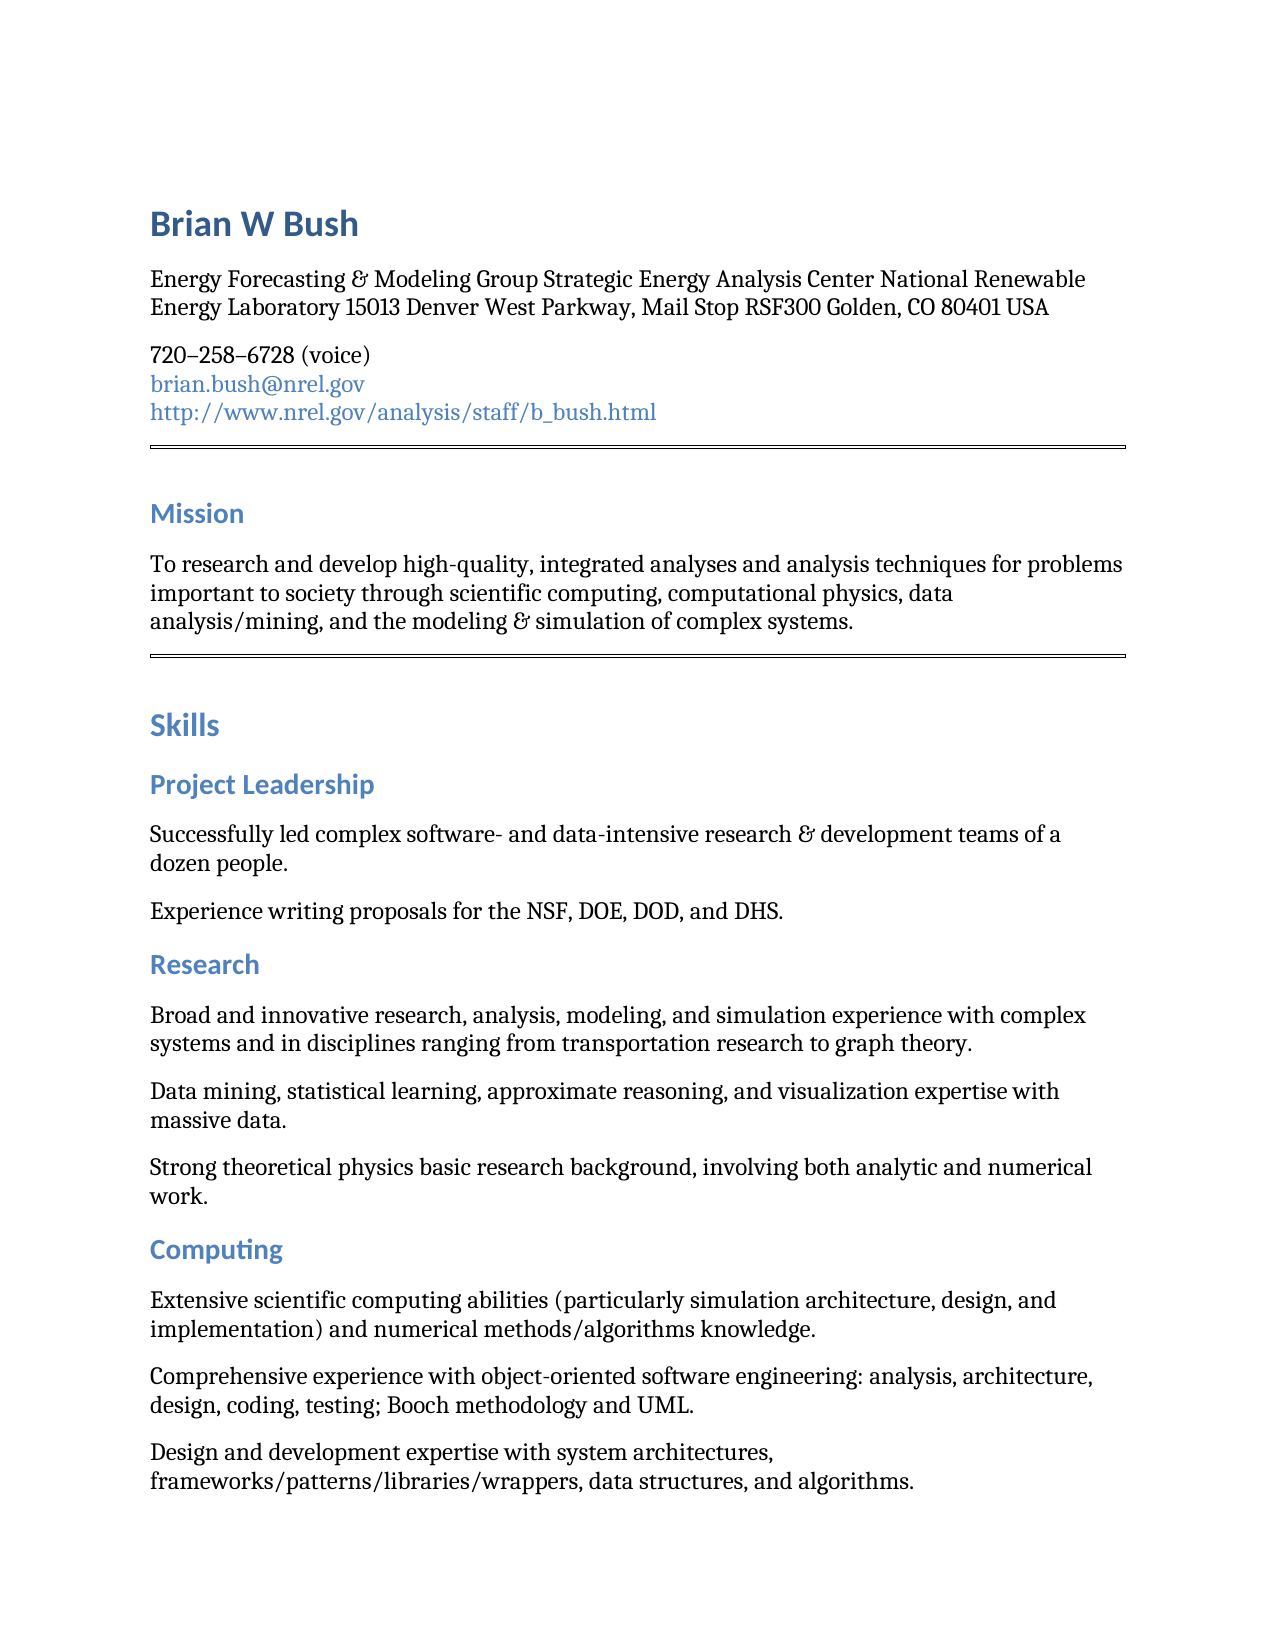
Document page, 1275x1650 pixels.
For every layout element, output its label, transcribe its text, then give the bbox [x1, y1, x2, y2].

subtitle Brian W Bush [150, 200, 1125, 246]
subtitle Project Leadership [150, 766, 1125, 802]
subtitle Skills [150, 704, 1125, 745]
subtitle Computing [150, 1231, 1125, 1267]
subtitle Research [150, 946, 1125, 982]
text Energy Forecasting & Modeling Group Strategic Energy Analysis Center National Renewable Energy Laboratory 15013 Denver West Parkway, Mail Stop RSF300 Golden, CO 80401 USA [150, 264, 1125, 322]
text 720–258–6728 (voice) brian.bush@nrel.gov http://www.nrel.gov/analysis/staff/b_bush.html [150, 341, 1125, 427]
text Experience writing proposals for the NSF, DOE, DOD, and DHS. [150, 897, 1125, 925]
text Successfully led complex software- and data-intensive research & development teams of a dozen people. [150, 820, 1125, 878]
text Design and development expertise with system architectures, frameworks/patterns/libraries/wrappers, data structures, and algorithms. [150, 1438, 1125, 1496]
text To research and develop high-quality, integrated analyses and analysis techniques for problems important to society through scientific computing, computational physics, data analysis/mining, and the modeling & simulation of complex systems. [150, 550, 1125, 636]
text Comprehensive experience with object-oriented software engineering: analysis, architecture, design, coding, testing; Booch methodology and UML. [150, 1362, 1125, 1419]
text Data mining, statistical learning, approximate reasoning, and visualization expertise with massive data. [150, 1077, 1125, 1134]
subtitle Mission [150, 495, 1125, 531]
text Broad and innovative research, analysis, modeling, and simulation experience with complex systems and in disciplines ranging from transportation research to graph theory. [150, 1001, 1125, 1058]
text Extensive scientific computing abilities (particularly simulation architecture, design, and implementation) and numerical methods/algorithms knowledge. [150, 1286, 1125, 1343]
text Strong theoretical physics basic research background, involving both analytic and numerical work. [150, 1153, 1125, 1211]
